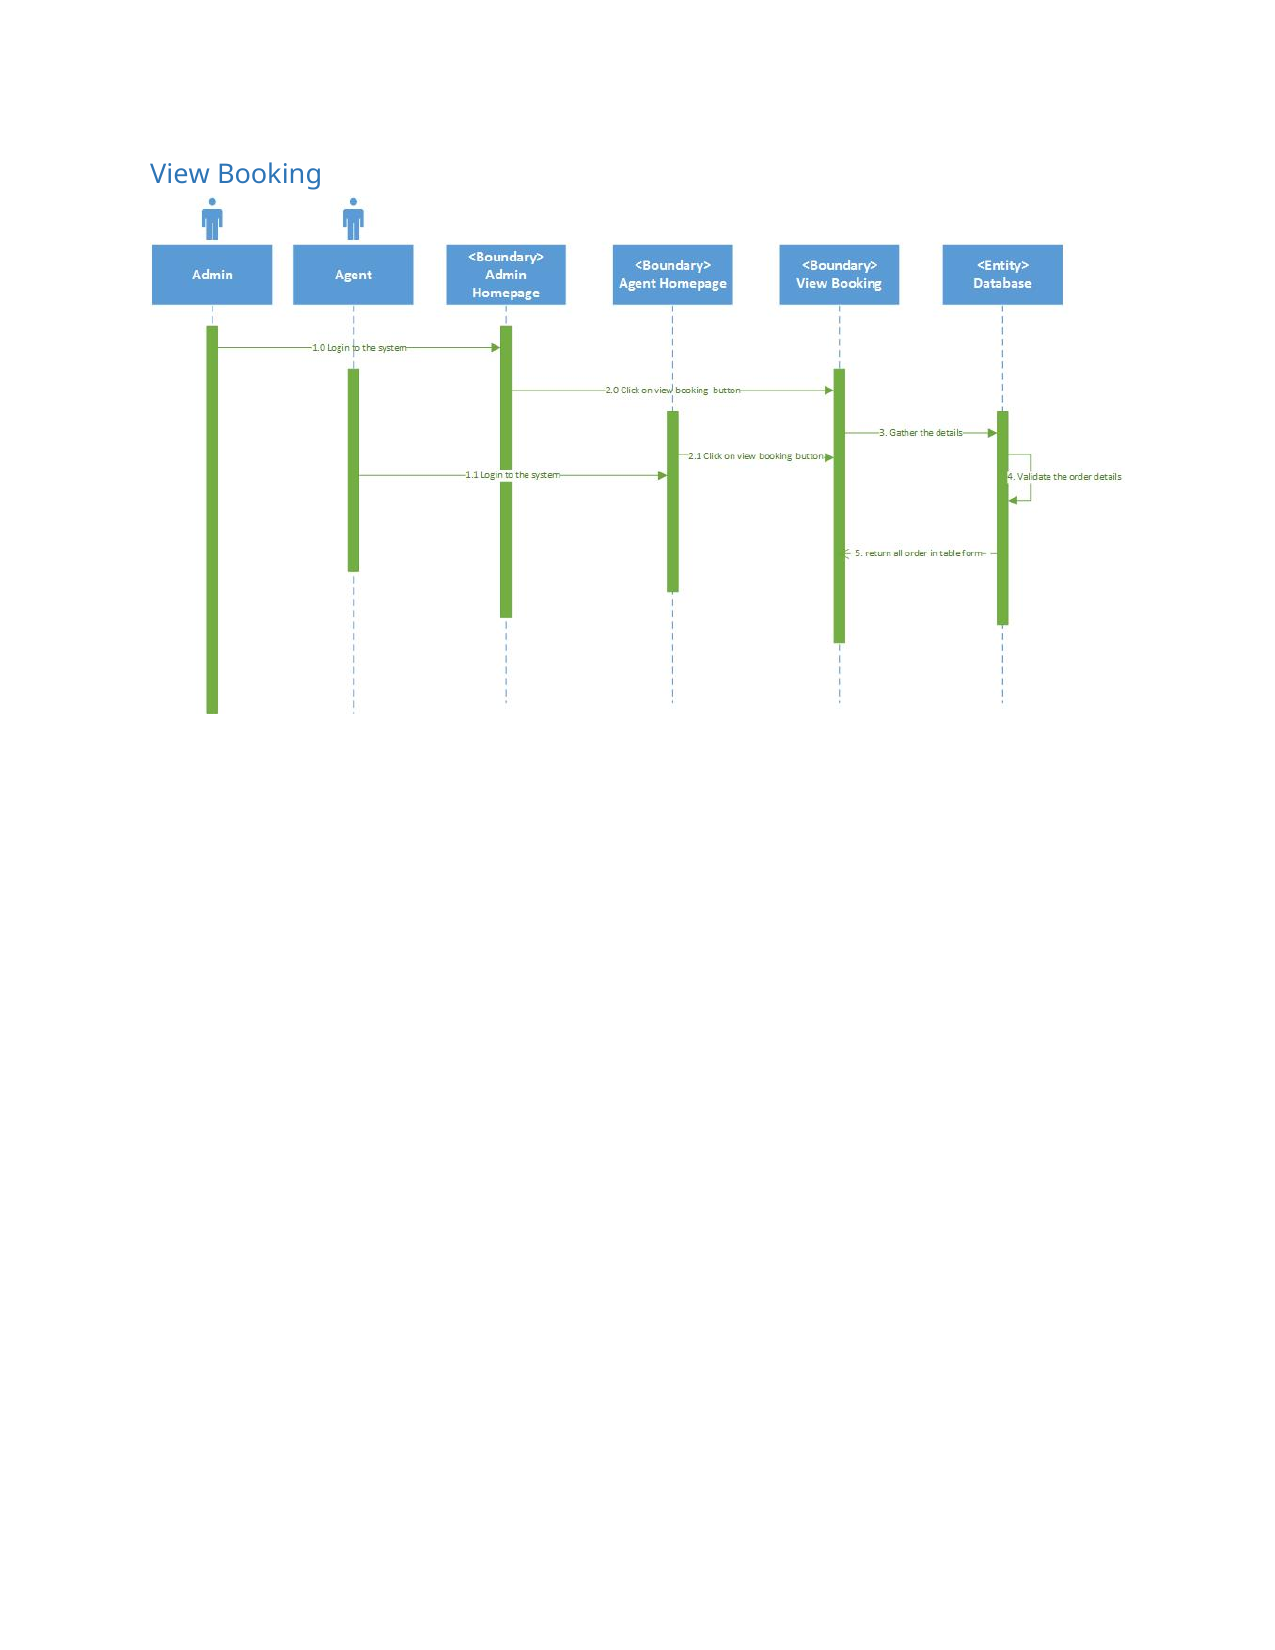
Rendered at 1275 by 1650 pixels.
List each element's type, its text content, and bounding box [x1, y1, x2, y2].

picture [150, 196, 1125, 714]
subtitle View Booking [150, 154, 1125, 191]
